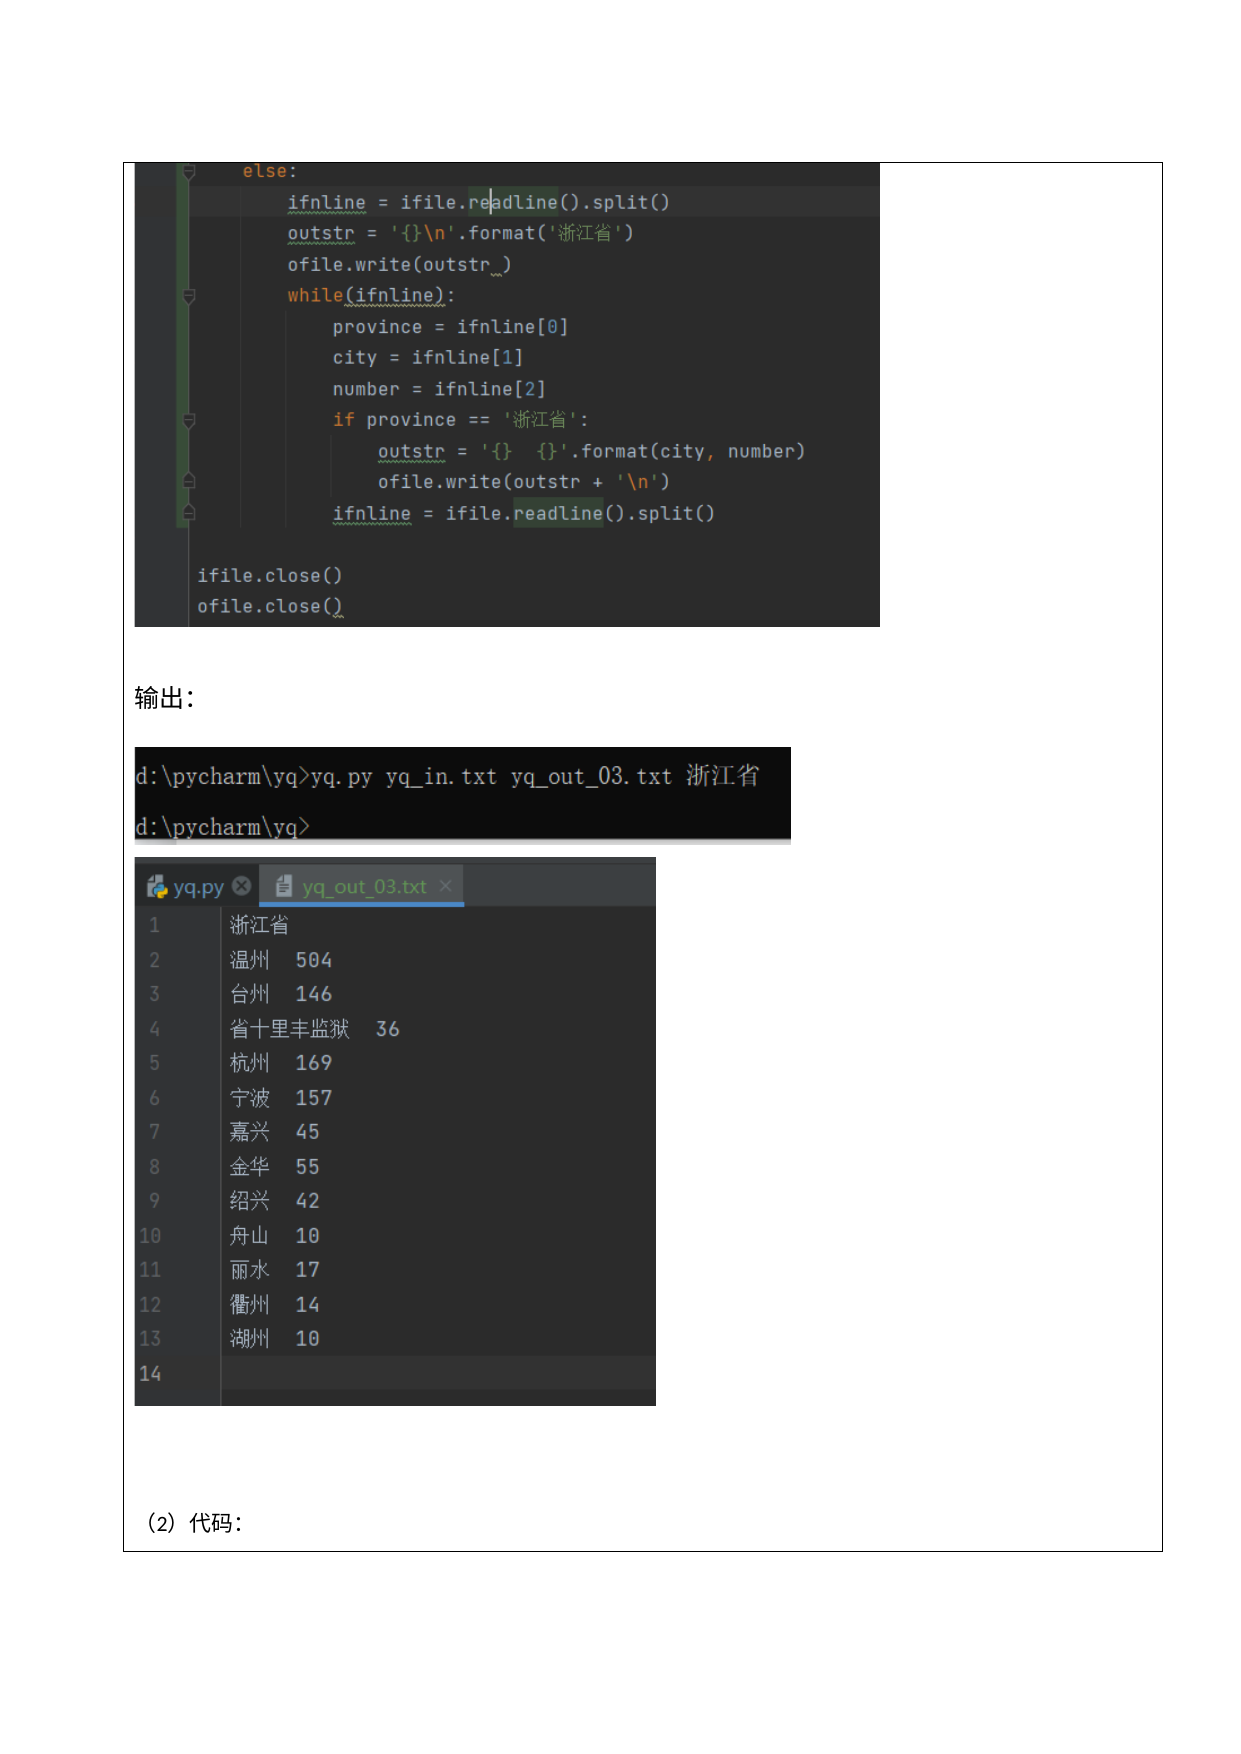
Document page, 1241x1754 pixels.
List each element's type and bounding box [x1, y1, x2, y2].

table_cell [124, 163, 1162, 1551]
picture [134, 857, 656, 1406]
picture [134, 163, 880, 627]
picture [134, 747, 791, 845]
